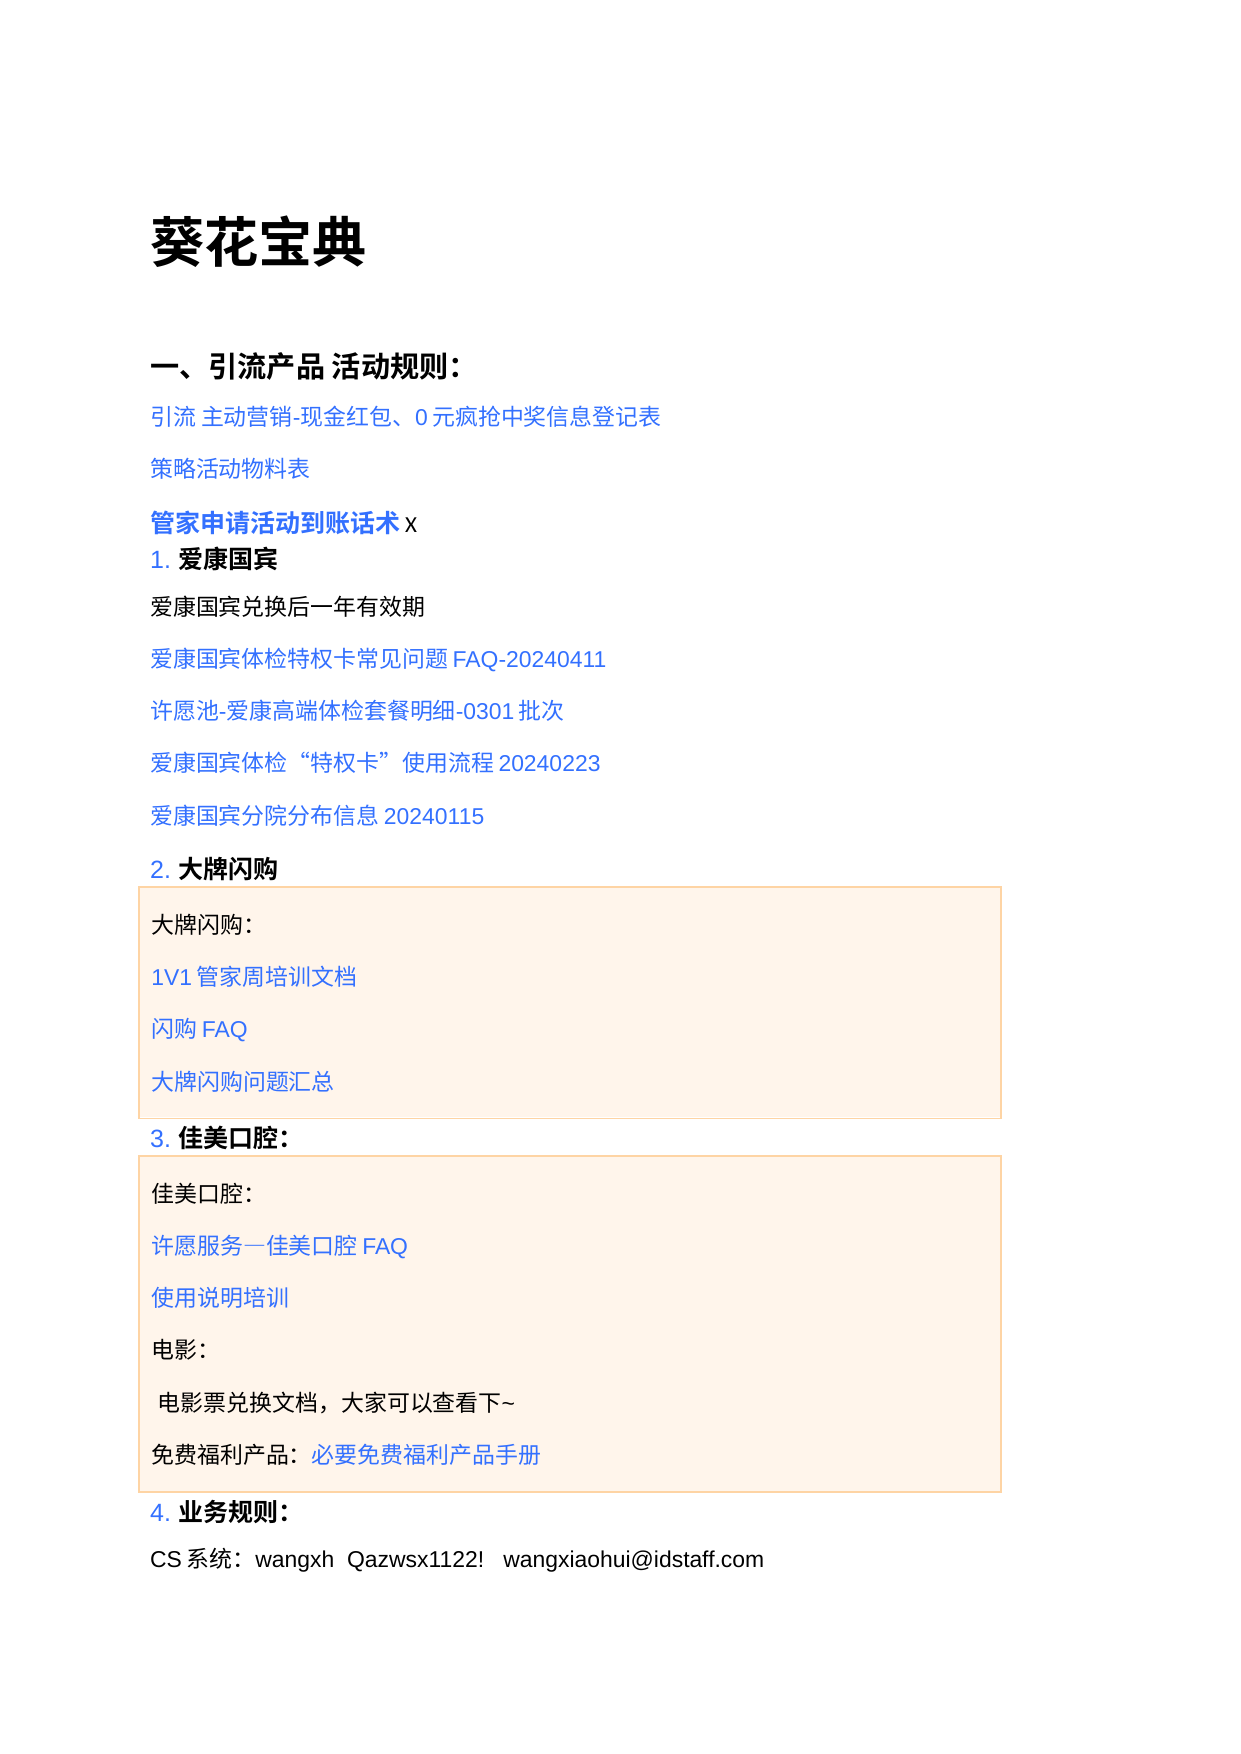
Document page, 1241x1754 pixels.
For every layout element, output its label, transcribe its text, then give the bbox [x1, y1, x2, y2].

table_header 佳美口腔： 许愿服务—佳美口腔FAQ 使用说明培训 电影： 电影票兑换文档，大家可以查看下~ 免费福利产品：必要免费福利产品手册 [140, 1157, 1000, 1491]
text 引流 主动营销-现金红包、0元疯抢中奖信息登记表 [150, 399, 1090, 432]
text CS系统：wangxh Qazwsx1122! wangxiaohui@idstaff.com [150, 1541, 1090, 1574]
text 爱康国宾分院分布信息20240115 [150, 798, 1090, 831]
text 爱康国宾体检特权卡常见问题FAQ-20240411 [150, 641, 1090, 674]
text 策略活动物料表 [150, 451, 1090, 484]
text 许愿池-爱康高端体检套餐明细-0301批次 [150, 693, 1090, 726]
table_header 大牌闪购： 1V1管家周培训文档 闪购FAQ 大牌闪购问题汇总 [140, 888, 1000, 1117]
text 爱康国宾兑换后一年有效期 [150, 588, 1090, 622]
text 葵花宝典 [150, 200, 1090, 278]
text 爱康国宾体检“特权卡”使用流程20240223 [150, 745, 1090, 778]
